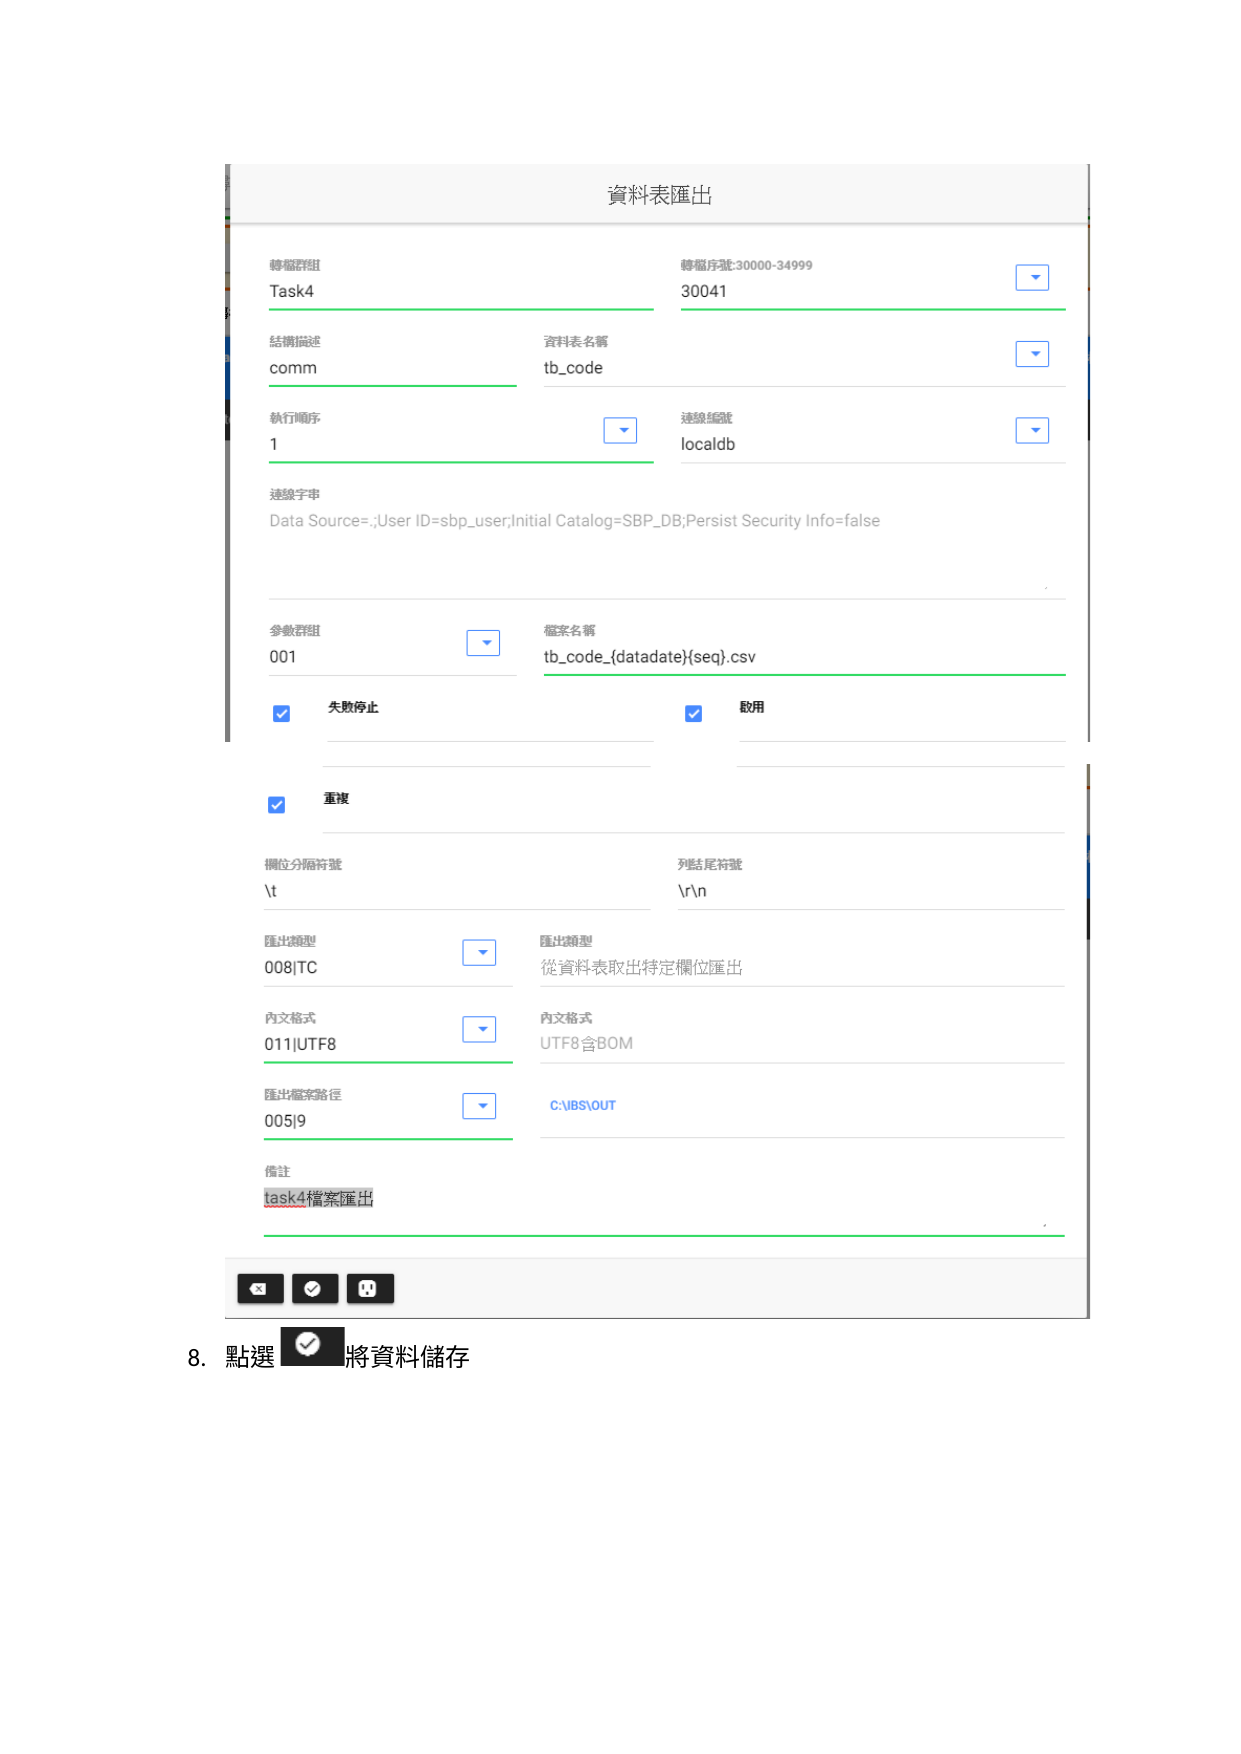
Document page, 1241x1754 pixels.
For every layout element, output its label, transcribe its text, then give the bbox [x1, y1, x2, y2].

list 點選 將資料儲存 [187, 1327, 1053, 1402]
picture [225, 164, 1091, 742]
picture [225, 764, 1091, 1319]
picture [280, 1327, 345, 1366]
